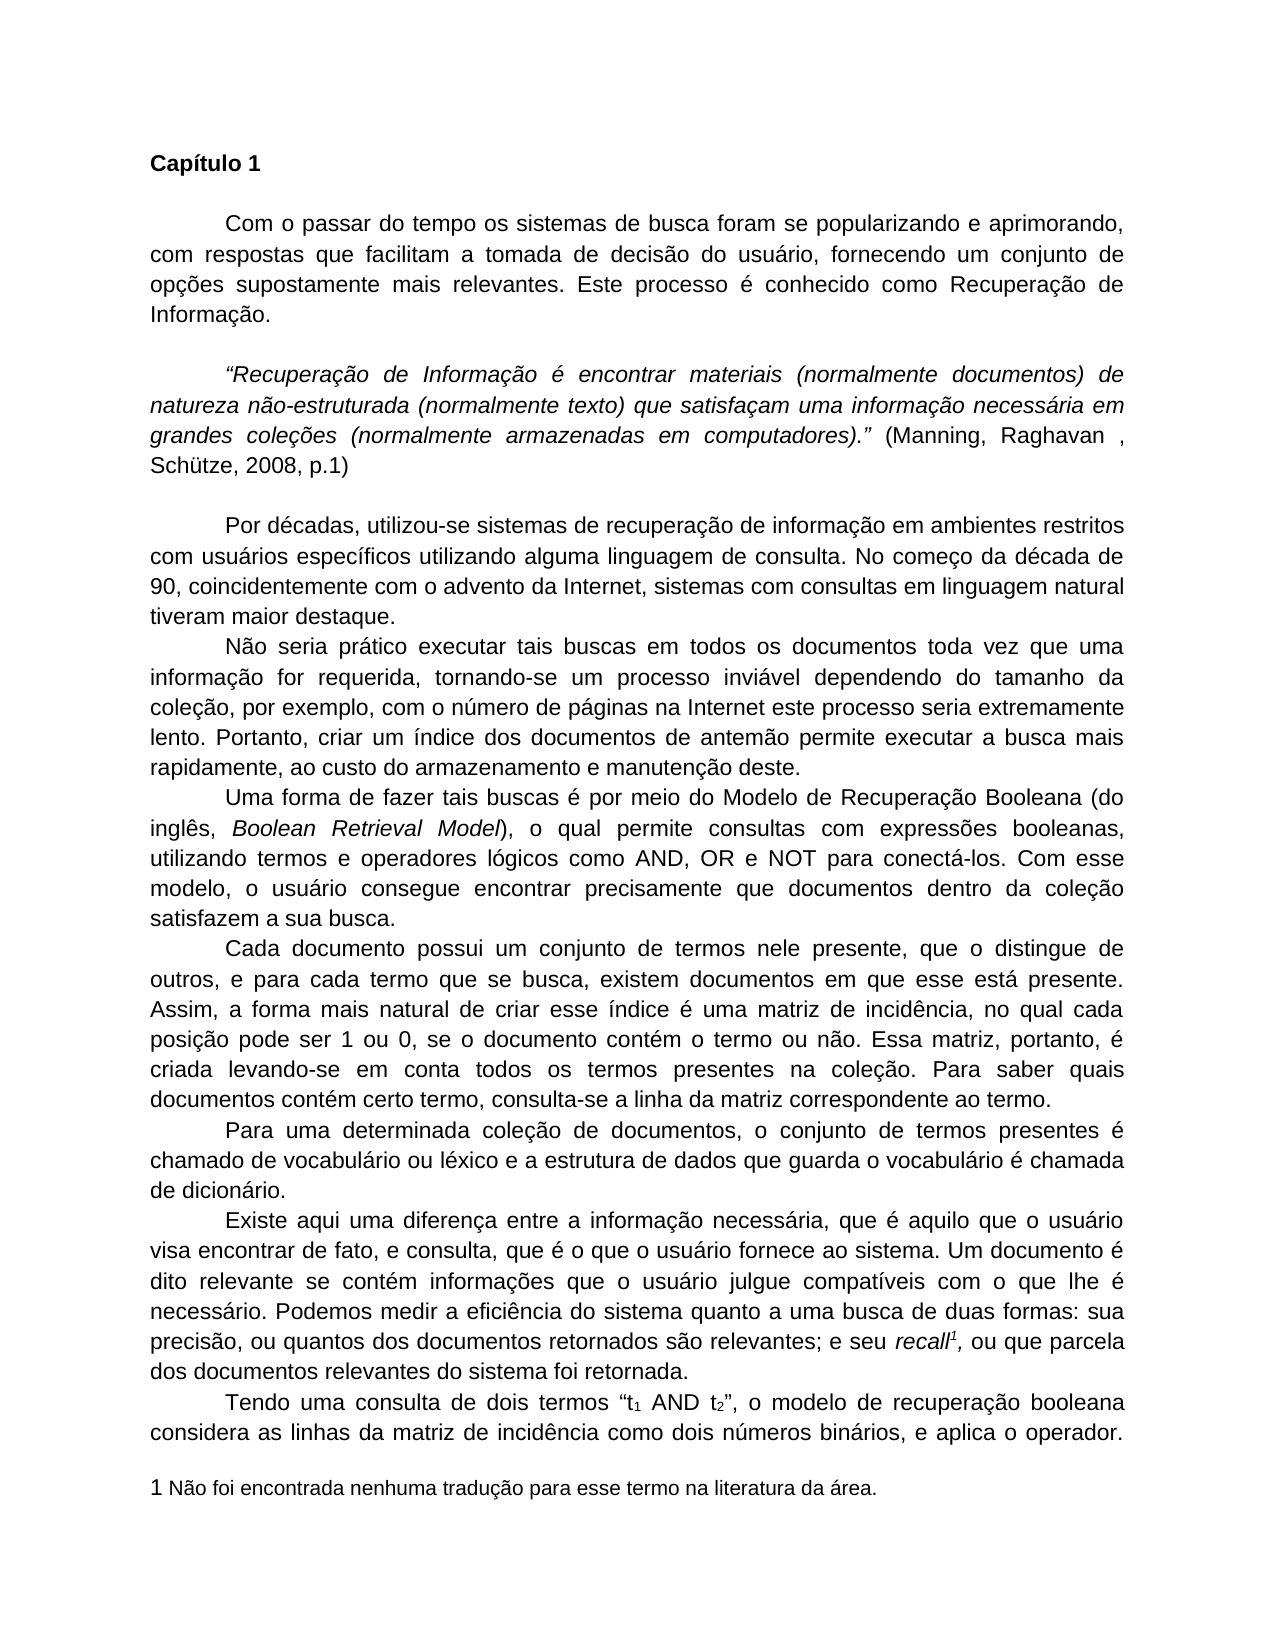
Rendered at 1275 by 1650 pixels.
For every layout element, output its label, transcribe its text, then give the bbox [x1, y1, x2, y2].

text Para uma determinada coleção de documentos, o conjunto de termos presentes é chamado de vocabulário ou léxico e a estrutura de dados que guarda o vocabulário é chamada de dicionário. [150, 1117, 1125, 1203]
text “Recuperação de Informação é encontrar materiais (normalmente documentos) de natureza não-estruturada (normalmente texto) que satisfaçam uma informação necessária em grandes coleções (normalmente armazenadas em computadores).” (Manning, Raghavan , Schütze, 2008, p.1) [150, 361, 1125, 478]
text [150, 1388, 1125, 1445]
text Uma forma de fazer tais buscas é por meio do Modelo de Recuperação Booleana (do inglês, Boolean Retrieval Model), o qual permite consultas com expressões booleanas, utilizando termos e operadores lógicos como AND, OR e NOT para conectá-los. Com esse modelo, o usuário consegue encontrar precisamente que documentos dentro da coleção satisfazem a sua busca. [150, 784, 1125, 932]
text Capítulo 1 [150, 150, 1125, 176]
text Com o passar do tempo os sistemas de busca foram se popularizando e aprimorando, com respostas que facilitam a tomada de decisão do usuário, fornecendo um conjunto de opções supostamente mais relevantes. Este processo é conhecido como Recuperação de Informação. [150, 210, 1125, 327]
text Cada documento possui um conjunto de termos nele presente, que o distingue de outros, e para cada termo que se busca, existem documentos em que esse está presente. Assim, a forma mais natural de criar esse índice é uma matriz de incidência, no qual cada posição pode ser 1 ou 0, se o documento contém o termo ou não. Essa matriz, portanto, é criada levando-se em conta todos os termos presentes na coleção. Para saber quais documentos contém certo termo, consulta-se a linha da matriz correspondente ao termo. [150, 935, 1125, 1113]
text Não seria prático executar tais buscas em todos os documentos toda vez que uma informação for requerida, tornando-se um processo inviável dependendo do tamanho da coleção, por exemplo, com o número de páginas na Internet este processo seria extremamente lento. Portanto, criar um índice dos documentos de antemão permite executar a busca mais rapidamente, ao custo do armazenamento e manutenção deste. [150, 633, 1125, 781]
text Existe aqui uma diferença entre a informação necessária, que é aquilo que o usuário visa encontrar de fato, e consulta, que é o que o usuário fornece ao sistema. Um documento é dito relevante se contém informações que o usuário julgue compatíveis com o que lhe é necessário. Podemos medir a eficiência do sistema quanto a uma busca de duas formas: sua precisão, ou quantos dos documentos retornados são relevantes; e seu recall, ou que parcela dos documentos relevantes do sistema foi retornada. [150, 1207, 1125, 1385]
text Por décadas, utilizou-se sistemas de recuperação de informação em ambientes restritos com usuários específicos utilizando alguma linguagem de consulta. No começo da década de 90, coincidentemente com o advento da Internet, sistemas com consultas em linguagem natural tiveram maior destaque. [150, 512, 1125, 629]
